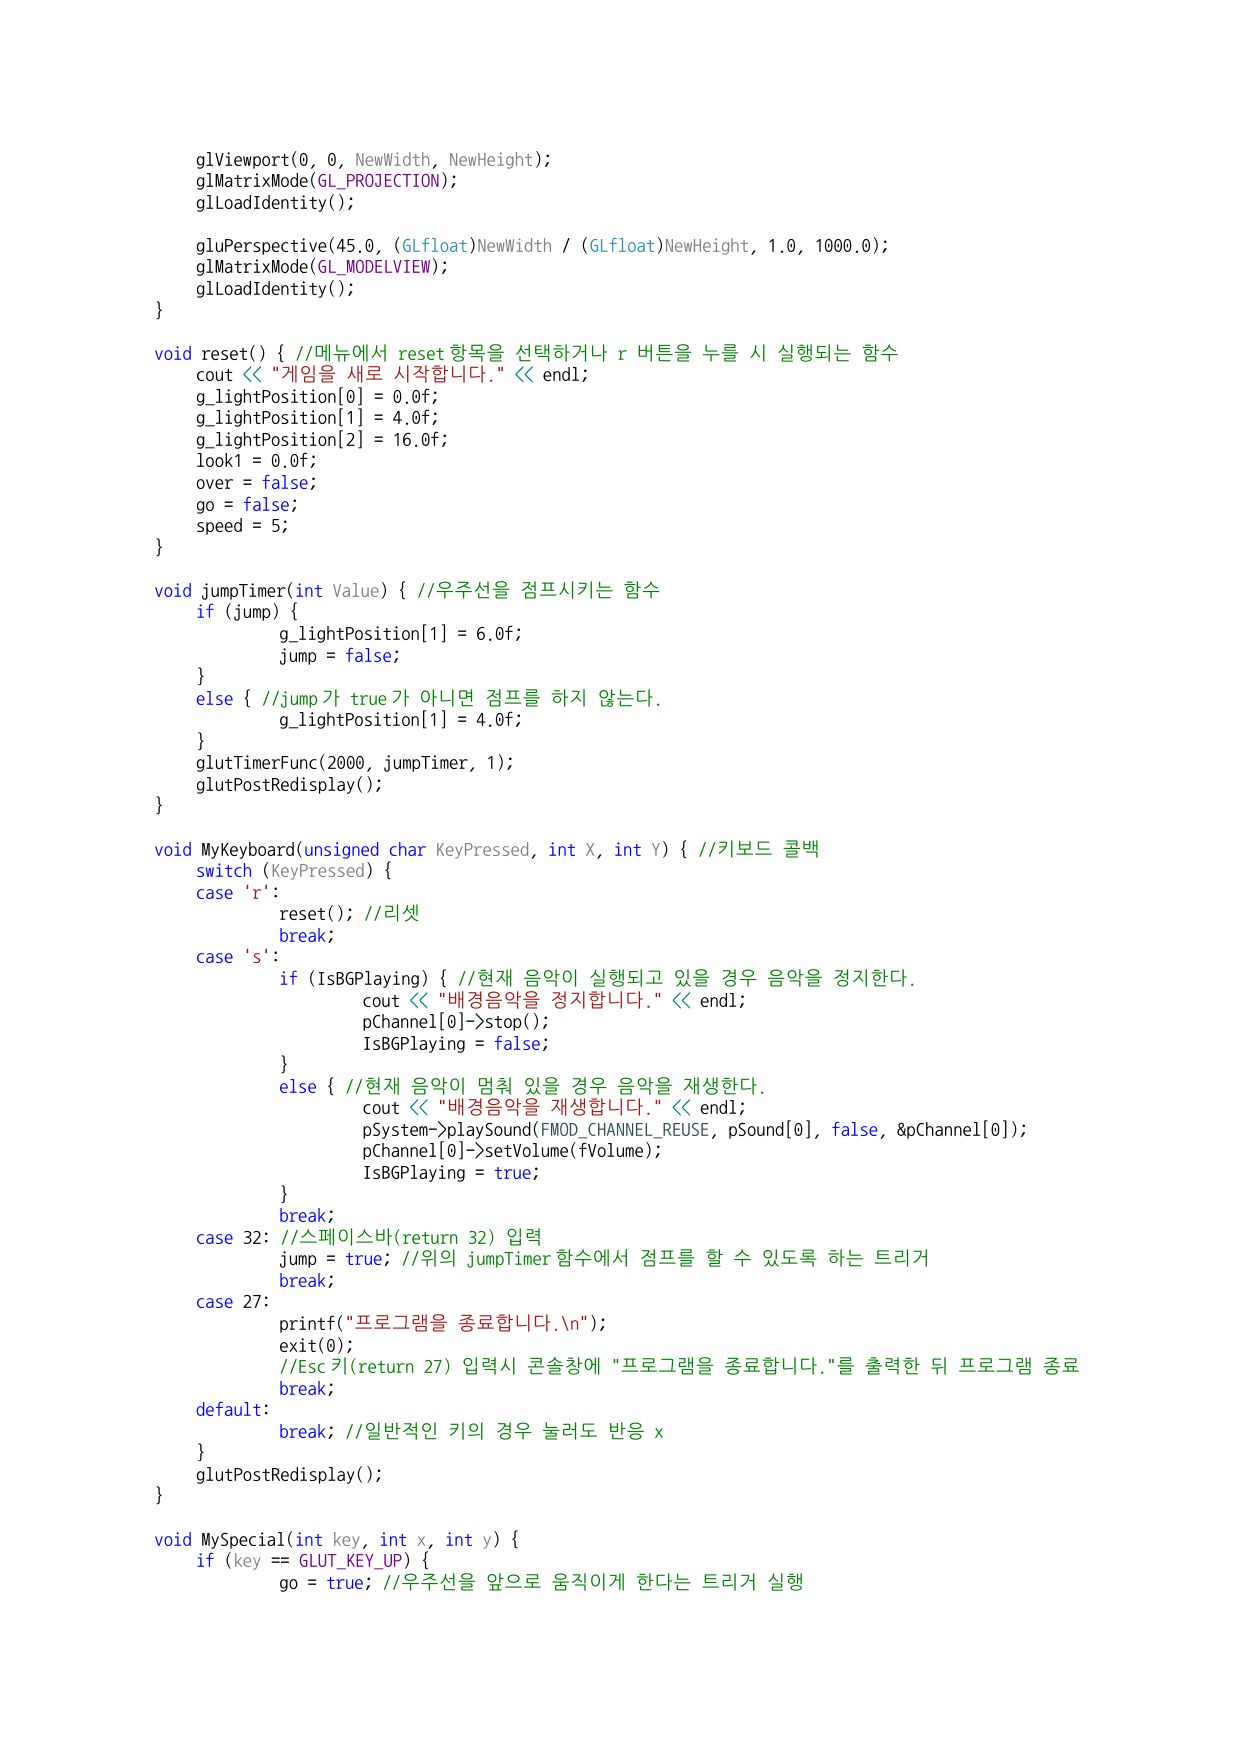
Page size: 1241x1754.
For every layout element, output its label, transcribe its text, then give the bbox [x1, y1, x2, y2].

text printf("프로그램을 종료합니다.\n"); [154, 1314, 1128, 1333]
text glutTimerFunc(2000, jumpTimer, 1); [154, 754, 1128, 772]
text jump = false; [154, 646, 1128, 665]
text break; [154, 1379, 1128, 1398]
text g_lightPosition[0] = 0.0f; [154, 387, 1128, 406]
text } [154, 1185, 1128, 1204]
text speed = 5; [154, 517, 1128, 535]
text glutPostRedisplay(); [154, 775, 1128, 794]
text } [154, 667, 1128, 686]
text glMatrixMode(GL_MODELVIEW); [154, 258, 1128, 277]
text g_lightPosition[1] = 6.0f; [154, 624, 1128, 643]
text void jumpTimer(int Value) { //우주선을 점프시키는 함수 [154, 581, 1128, 600]
text go = false; [154, 495, 1128, 514]
text go = true; //우주선을 앞으로 움직이게 한다는 트리거 실행 [154, 1573, 1128, 1592]
text void reset() { //메뉴에서 reset항목을 선택하거나 r 버튼을 누를 시 실행되는 함수 [154, 344, 1128, 363]
text IsBGPlaying = true; [154, 1163, 1128, 1182]
text } [154, 797, 1128, 816]
text cout << "배경음악을 정지합니다." << endl; [154, 991, 1128, 1010]
text pChannel[0]->setVolume(fVolume); [154, 1142, 1128, 1161]
text } [154, 1444, 1128, 1462]
text else { //jump가 true가 아니면 점프를 하지 않는다. [154, 689, 1128, 708]
text g_lightPosition[1] = 4.0f; [154, 409, 1128, 427]
text gluPerspective(45.0, (GLfloat)NewWidth / (GLfloat)NewHeight, 1.0, 1000.0); [154, 236, 1128, 255]
text pSystem->playSound(FMOD_CHANNEL_REUSE, pSound[0], false, &pChannel[0]); [154, 1120, 1128, 1139]
text look1 = 0.0f; [154, 452, 1128, 471]
text case 's': [154, 948, 1128, 967]
text g_lightPosition[2] = 16.0f; [154, 430, 1128, 449]
text } [154, 1056, 1128, 1074]
text exit(0); [154, 1336, 1128, 1355]
text break; [154, 1207, 1128, 1225]
text void MySpecial(int key, int x, int y) { [154, 1530, 1128, 1549]
text glLoadIdentity(); [154, 193, 1128, 212]
text jump = true; //위의 jumpTimer함수에서 점프를 할 수 있도록 하는 트리거 [154, 1250, 1128, 1268]
text glMatrixMode(GL_PROJECTION); [154, 172, 1128, 190]
text //Esc키(return 27) 입력시 콘솔창에 "프로그램을 종료합니다."를 출력한 뒤 프로그램 종료 [237, 1357, 1128, 1376]
text } [154, 732, 1128, 751]
text else { //현재 음악이 멈춰 있을 경우 음악을 재생한다. [154, 1077, 1128, 1096]
text pChannel[0]->stop(); [154, 1012, 1128, 1031]
text break; [154, 926, 1128, 945]
text case 'r': [154, 883, 1128, 902]
text cout << "게임을 새로 시작합니다." << endl; [154, 366, 1128, 384]
text if (key == GLUT_KEY_UP) { [154, 1552, 1128, 1570]
text if (IsBGPlaying) { //현재 음악이 실행되고 있을 경우 음악을 정지한다. [154, 969, 1128, 988]
text break; [154, 1271, 1128, 1290]
text cout << "배경음악을 재생합니다." << endl; [154, 1099, 1128, 1117]
text glutPostRedisplay(); [154, 1465, 1128, 1484]
text } [154, 1487, 1128, 1506]
text glLoadIdentity(); [154, 279, 1128, 298]
text g_lightPosition[1] = 4.0f; [154, 711, 1128, 729]
text } [154, 301, 1128, 320]
text reset(); //리셋 [154, 905, 1128, 923]
text if (jump) { [154, 603, 1128, 622]
text void MyKeyboard(unsigned char KeyPressed, int X, int Y) { //키보드 콜백 [154, 840, 1128, 859]
text IsBGPlaying = false; [154, 1034, 1128, 1053]
text switch (KeyPressed) { [154, 862, 1128, 880]
text case 27: [154, 1293, 1128, 1312]
text default: [154, 1401, 1128, 1419]
text } [154, 538, 1128, 557]
text case 32: //스페이스바(return 32) 입력 [154, 1228, 1128, 1247]
text break; //일반적인 키의 경우 눌러도 반응 x [154, 1422, 1128, 1441]
text over = false; [154, 473, 1128, 492]
text glViewport(0, 0, NewWidth, NewHeight); [154, 150, 1128, 169]
